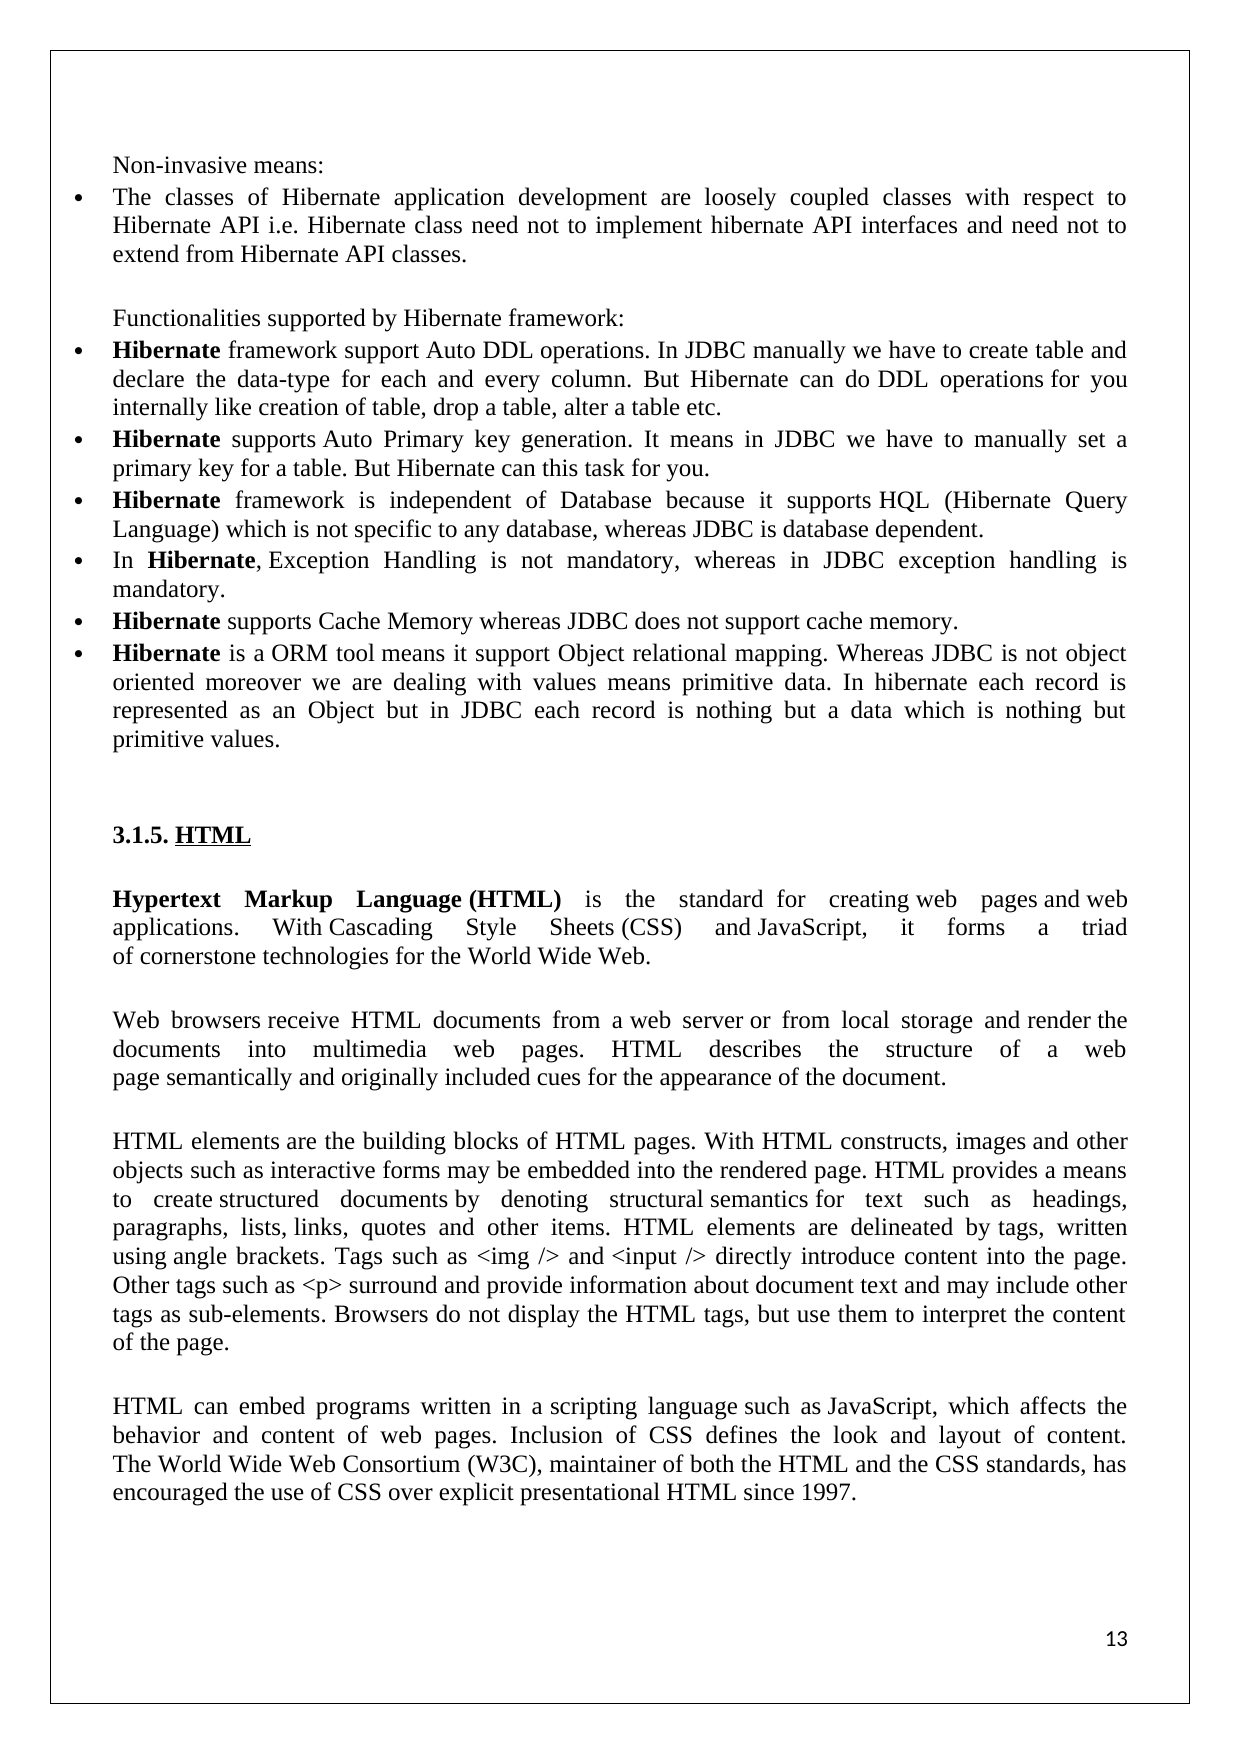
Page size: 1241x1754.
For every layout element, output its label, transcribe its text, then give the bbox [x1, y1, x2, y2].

list Hibernate framework support Auto DDL operations. In JDBC manually we have to create table and declare the data-type for each and every column. But Hibernate can do DDL operations for you internally like creation of table, drop a table, alter a table etc. [75, 335, 1128, 421]
text HTML can embed programs written in a scripting language such as JavaScript, which affects the behavior and content of web pages. Inclusion of CSS defines the look and layout of content. The World Wide Web Consortium (W3C), maintainer of both the HTML and the CSS standards, has encouraged the use of CSS over explicit presentational HTML since 1997. [112, 1391, 1128, 1506]
text 3.1.5. HTML [112, 820, 1128, 849]
list Hibernate framework is independent of Database because it supports HQL (Hibernate Query Language) which is not specific to any database, whereas JDBC is database dependent. [75, 485, 1128, 542]
text Functionalities supported by Hibernate framework: [112, 303, 1128, 332]
list Hibernate is a ORM tool means it support Object relational mapping. Whereas JDBC is not object oriented moreover we are dealing with values means primitive data. In hibernate each record is represented as an Object but in JDBC each record is nothing but a data which is nothing but primitive values. [75, 638, 1128, 753]
list Hibernate supports Auto Primary key generation. It means in JDBC we have to manually set a primary key for a table. But Hibernate can this task for you. [75, 424, 1128, 482]
list In Hibernate, Exception Handling is not mandatory, whereas in JDBC exception handling is mandatory. [75, 546, 1128, 603]
list Hibernate supports Cache Memory whereas JDBC does not support cache memory. [75, 606, 1128, 635]
text Non-invasive means: [112, 150, 1128, 179]
text Web browsers receive HTML documents from a web server or from local storage and render the documents into multimedia web pages. HTML describes the structure of a web page semantically and originally included cues for the appearance of the document. [112, 1005, 1128, 1091]
text Hypertext Markup Language (HTML) is the standard for creating web pages and web applications. With Cascading Style Sheets (CSS) and JavaScript, it forms a triad of cornerstone technologies for the World Wide Web. [112, 884, 1128, 970]
list The classes of Hibernate application development are loosely coupled classes with respect to Hibernate API i.e. Hibernate class need not to implement hibernate API interfaces and need not to extend from Hibernate API classes. [75, 182, 1128, 268]
text HTML elements are the building blocks of HTML pages. With HTML constructs, images and other objects such as interactive forms may be embedded into the rendered page. HTML provides a means to create structured documents by denoting structural semantics for text such as headings, paragraphs, lists, links, quotes and other items. HTML elements are delineated by tags, written using angle brackets. Tags such as <img /> and <input /> directly introduce content into the page. Other tags such as <p> surround and provide information about document text and may include other tags as sub-elements. Browsers do not display the HTML tags, but use them to interpret the content of the page. [112, 1126, 1128, 1356]
